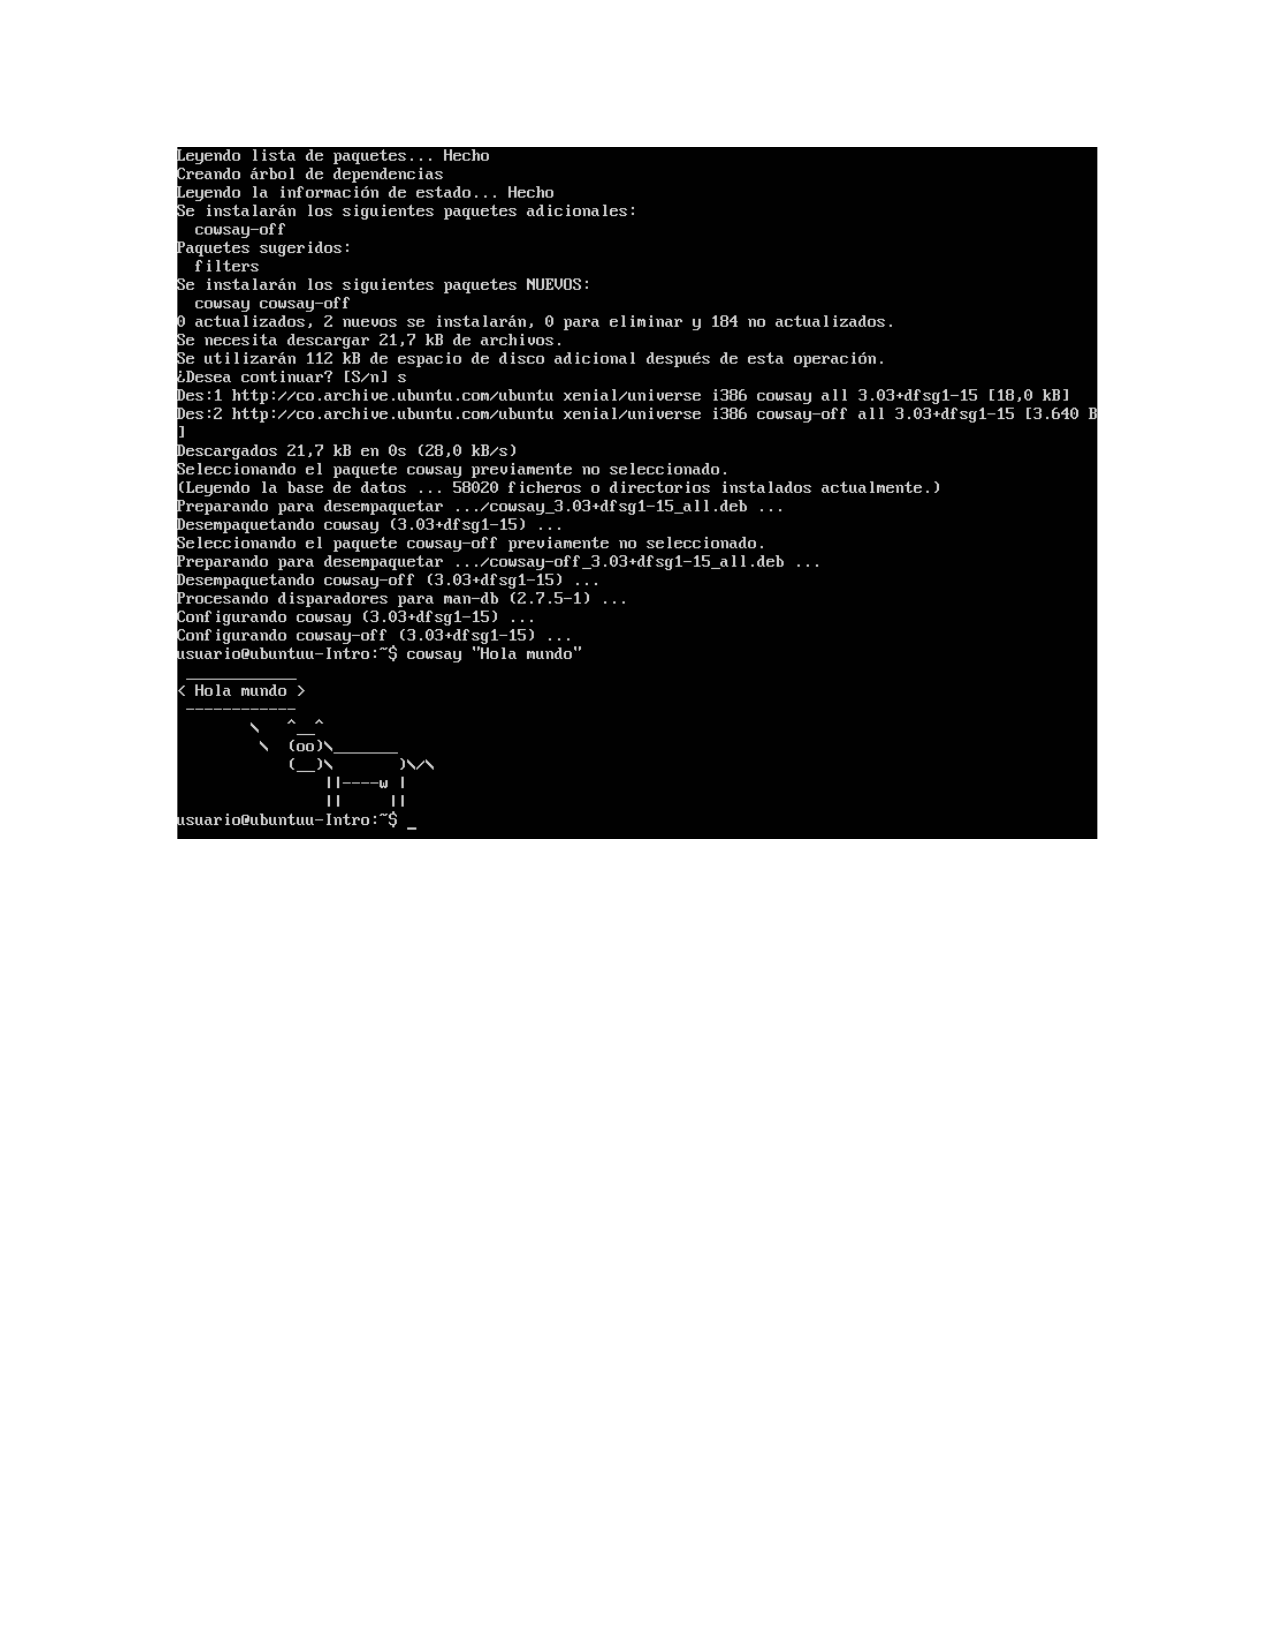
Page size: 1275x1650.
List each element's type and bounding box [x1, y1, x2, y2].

picture [177, 147, 1098, 839]
